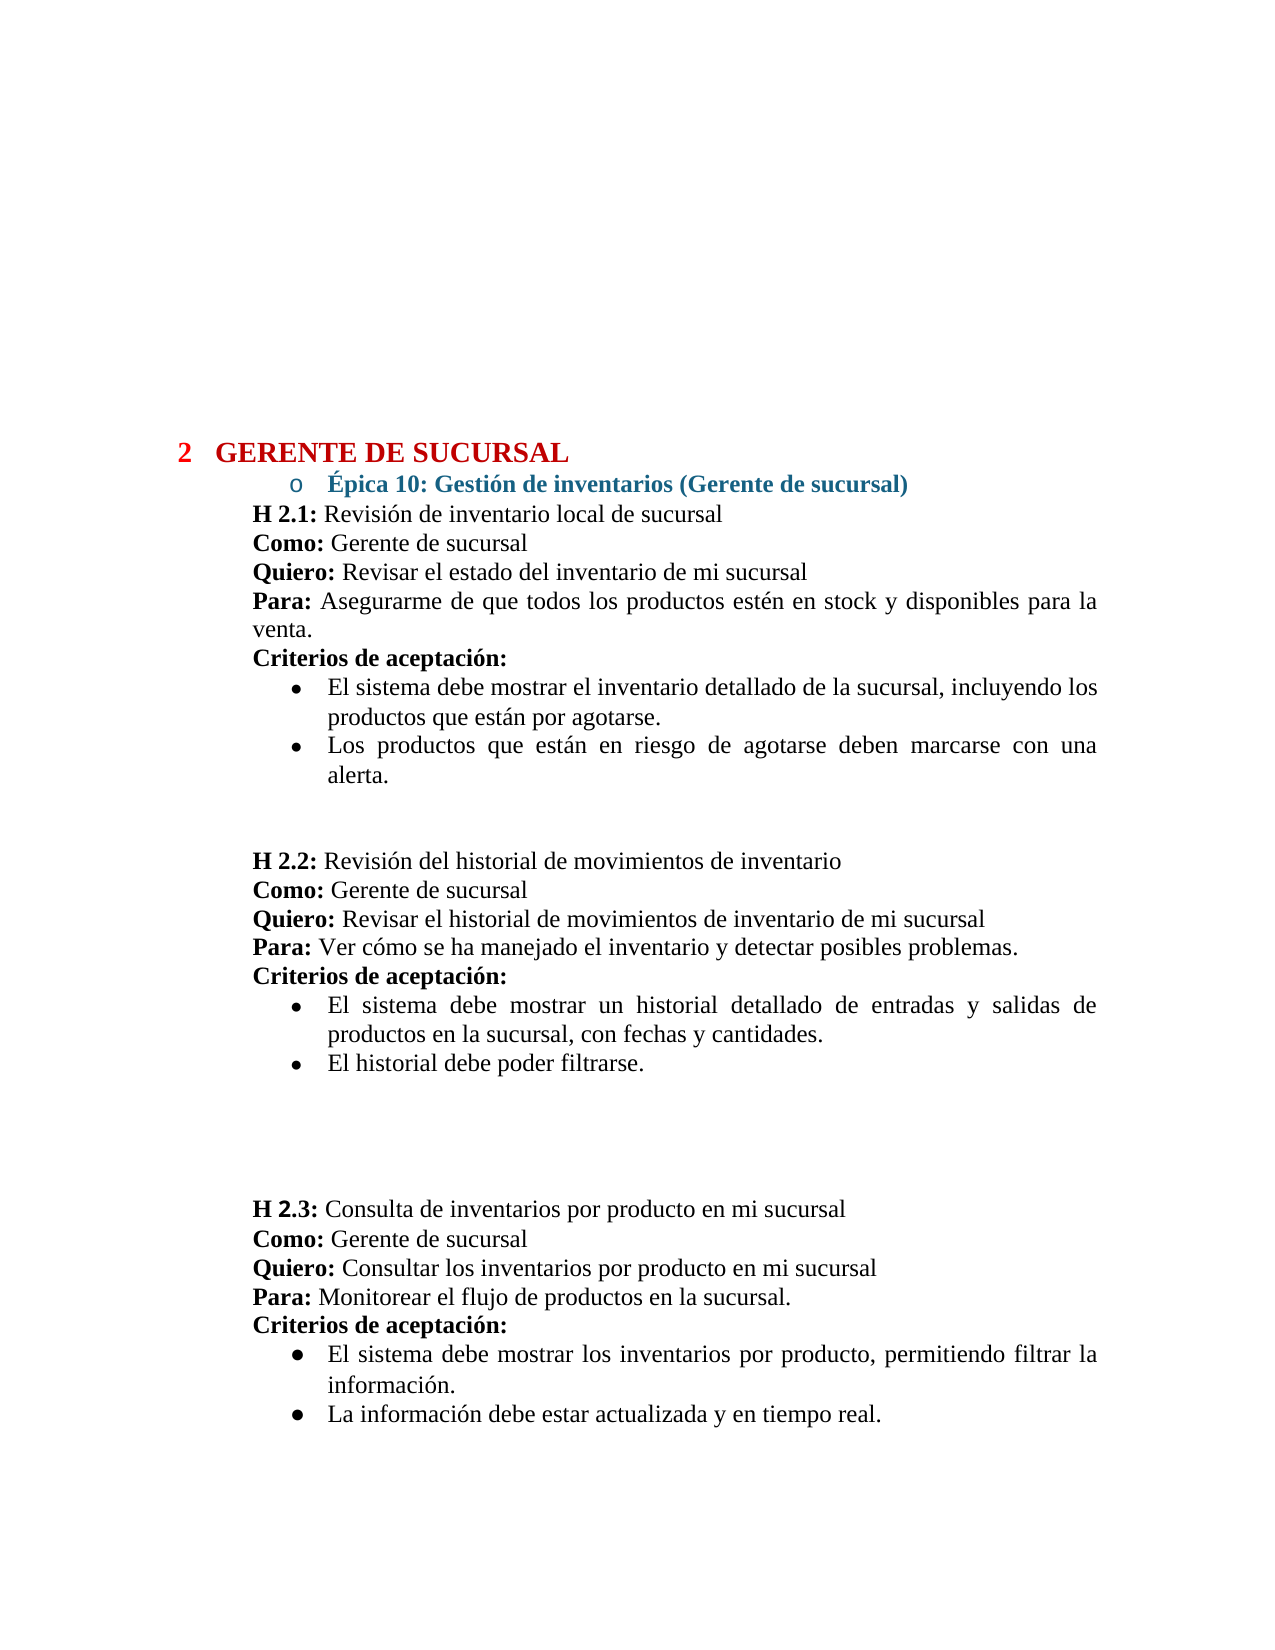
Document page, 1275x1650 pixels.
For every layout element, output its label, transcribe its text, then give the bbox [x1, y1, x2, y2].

list El sistema debe mostrar el inventario detallado de la sucursal, incluyendo los productos que están por agotarse. [290, 672, 1098, 730]
text Criterios de aceptación: [252, 1310, 1098, 1339]
text Como: Gerente de sucursal [252, 1224, 1098, 1253]
text H 2.2: Revisión del historial de movimientos de inventario [252, 846, 1098, 875]
list Los productos que están en riesgo de agotarse deben marcarse con una alerta. [290, 730, 1098, 789]
text Quiero: Revisar el historial de movimientos de inventario de mi sucursal [252, 904, 1098, 932]
list El sistema debe mostrar los inventarios por producto, permitiendo filtrar la información. [290, 1339, 1098, 1399]
list El historial debe poder filtrarse. [290, 1048, 1098, 1078]
subtitle Épica 10: Gestión de inventarios (Gerente de sucursal) [288, 469, 1098, 499]
text Para: Ver cómo se ha manejado el inventario y detectar posibles problemas. [252, 932, 1098, 961]
text Para: Asegurarme de que todos los productos estén en stock y disponibles para la venta. [252, 586, 1098, 643]
text Criterios de aceptación: [252, 643, 1098, 672]
text H 2.3: Consulta de inventarios por producto en mi sucursal [252, 1193, 1098, 1224]
text Como: Gerente de sucursal [252, 528, 1098, 557]
text H 2.1: Revisión de inventario local de sucursal [252, 499, 1098, 528]
text Criterios de aceptación: [252, 961, 1098, 990]
list El sistema debe mostrar un historial detallado de entradas y salidas de productos en la sucursal, con fechas y cantidades. [290, 990, 1098, 1048]
text Para: Monitorear el flujo de productos en la sucursal. [252, 1282, 1098, 1310]
subtitle GERENTE DE SUCURSAL [177, 435, 1098, 469]
text Quiero: Revisar el estado del inventario de mi sucursal [252, 557, 1098, 586]
list La información debe estar actualizada y en tiempo real. [290, 1399, 1098, 1429]
text Quiero: Consultar los inventarios por producto en mi sucursal [252, 1253, 1098, 1282]
text Como: Gerente de sucursal [252, 875, 1098, 904]
